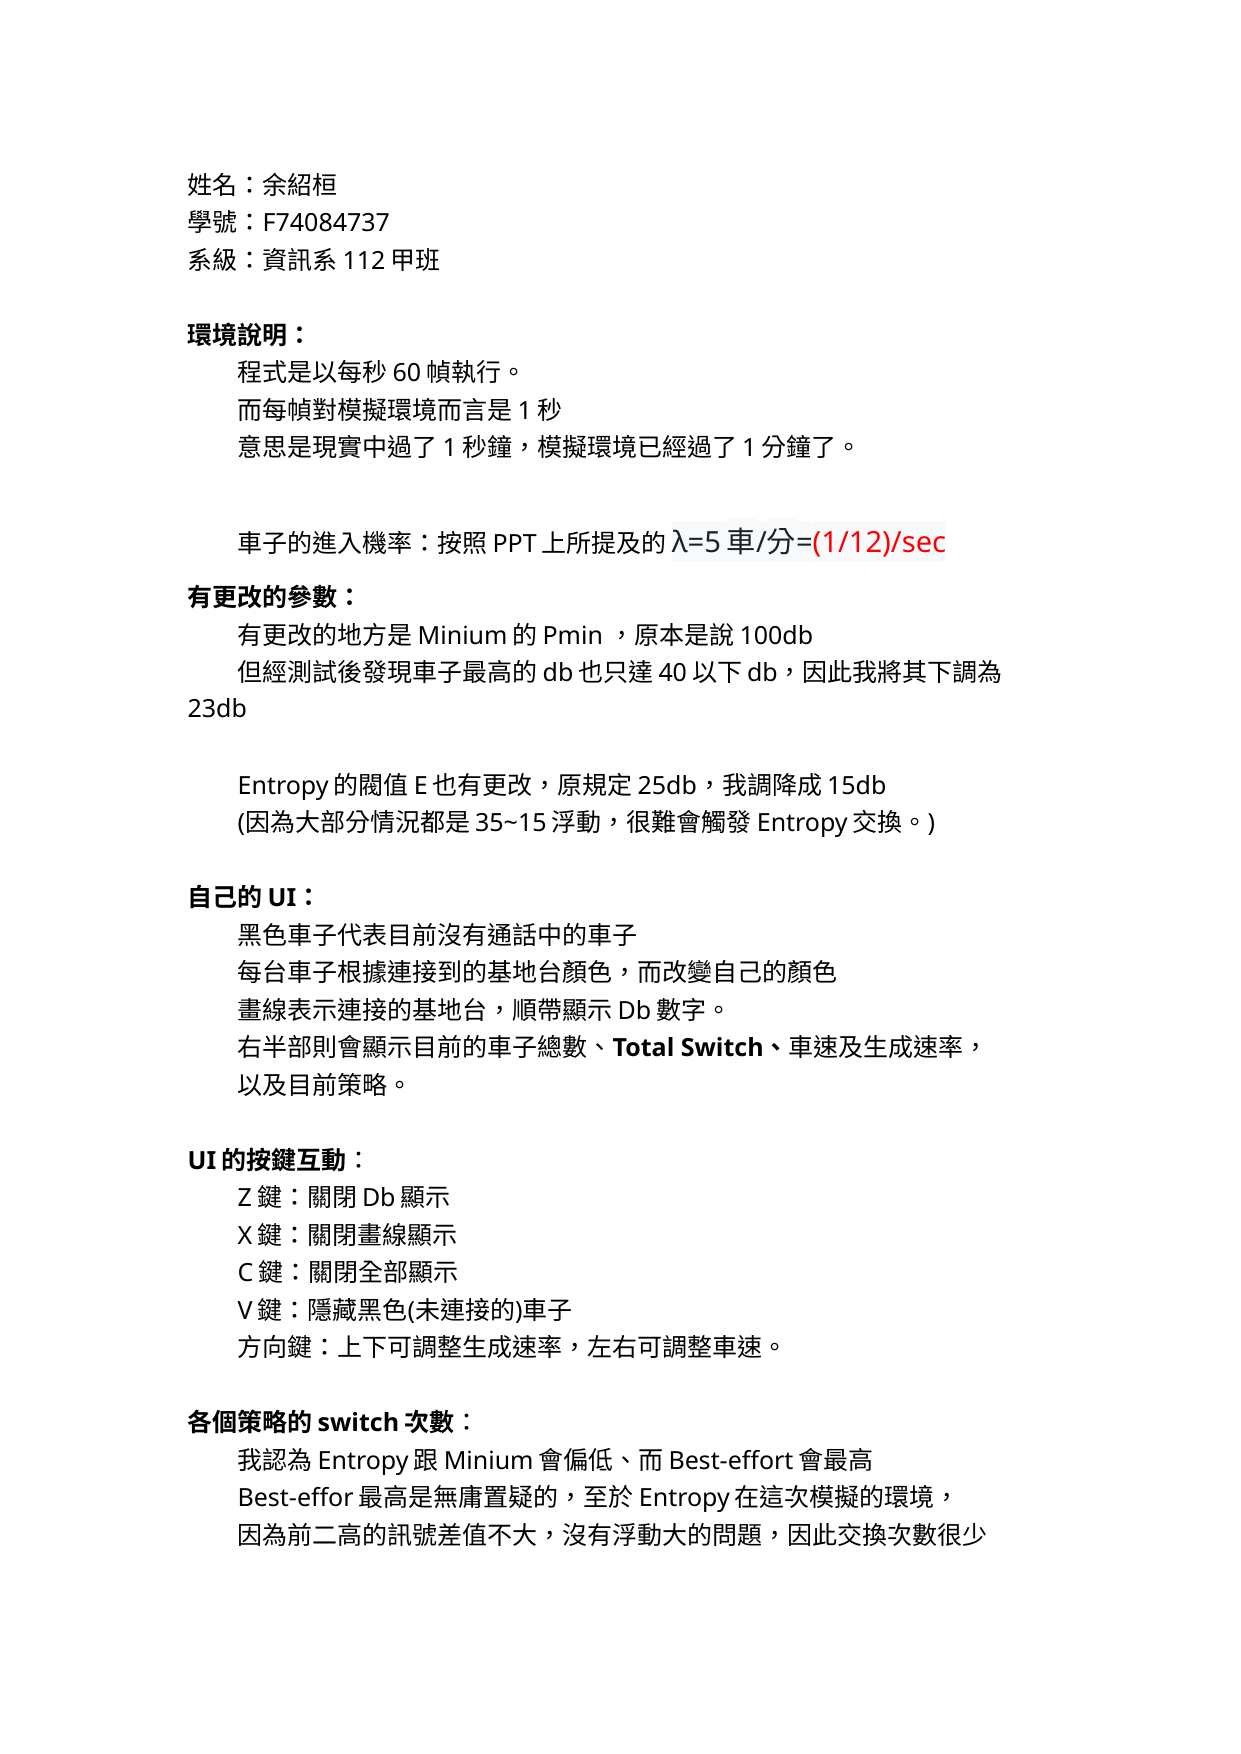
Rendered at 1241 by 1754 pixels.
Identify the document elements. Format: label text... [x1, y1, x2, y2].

text Best-effor最高是無庸置疑的，至於Entropy在這次模擬的環境， [187, 1477, 1053, 1514]
text 以及目前策略。 [237, 1064, 1053, 1102]
text 但經測試後發現車子最高的db也只達40以下db，因此我將其下調為23db [187, 652, 1053, 727]
text 而每幀對模擬環境而言是1秒 [187, 389, 1053, 427]
text (因為大部分情況都是35~15浮動，很難會觸發Entropy交換。) [187, 802, 1053, 839]
text 自己的UI： [187, 877, 1053, 914]
text 畫線表示連接的基地台，順帶顯示Db數字。 [187, 989, 1053, 1027]
text 意思是現實中過了1秒鐘，模擬環境已經過了1分鐘了。 [187, 427, 1053, 464]
text 各個策略的switch次數： [187, 1402, 1053, 1439]
text 有更改的參數： [187, 577, 1053, 614]
text Entropy的閥值E也有更改，原規定25db，我調降成15db [187, 764, 1053, 802]
text X鍵：關閉畫線顯示 [187, 1214, 1053, 1252]
text 程式是以每秒60幀執行。 [187, 352, 1053, 389]
text V鍵：隱藏黑色(未連接的)車子 [187, 1289, 1053, 1327]
text 方向鍵：上下可調整生成速率，左右可調整車速。 [187, 1327, 1053, 1364]
text 姓名：余紹桓 [187, 164, 1053, 202]
text 我認為Entropy跟Minium會偏低、而Best-effort會最高 [187, 1439, 1053, 1477]
text 系級：資訊系112甲班 [187, 239, 1053, 277]
text 車子的進入機率：按照PPT上所提及的λ=5車/分=(1/12)/sec [187, 502, 1053, 577]
text 有更改的地方是Minium的Pmin ，原本是說100db [187, 614, 1053, 652]
text 右半部則會顯示目前的車子總數、Total Switch、車速及生成速率， [187, 1027, 1053, 1064]
text Z鍵：關閉Db顯示 [187, 1177, 1053, 1214]
text 環境說明： [187, 314, 1053, 352]
text C鍵：關閉全部顯示 [187, 1252, 1053, 1289]
text UI的按鍵互動： [187, 1139, 1053, 1177]
text 黑色車子代表目前沒有通話中的車子 [187, 914, 1053, 952]
text 學號：F74084737 [187, 202, 1053, 239]
text 每台車子根據連接到的基地台顏色，而改變自己的顏色 [187, 952, 1053, 989]
text 因為前二高的訊號差值不大，沒有浮動大的問題，因此交換次數很少 [187, 1514, 1053, 1552]
